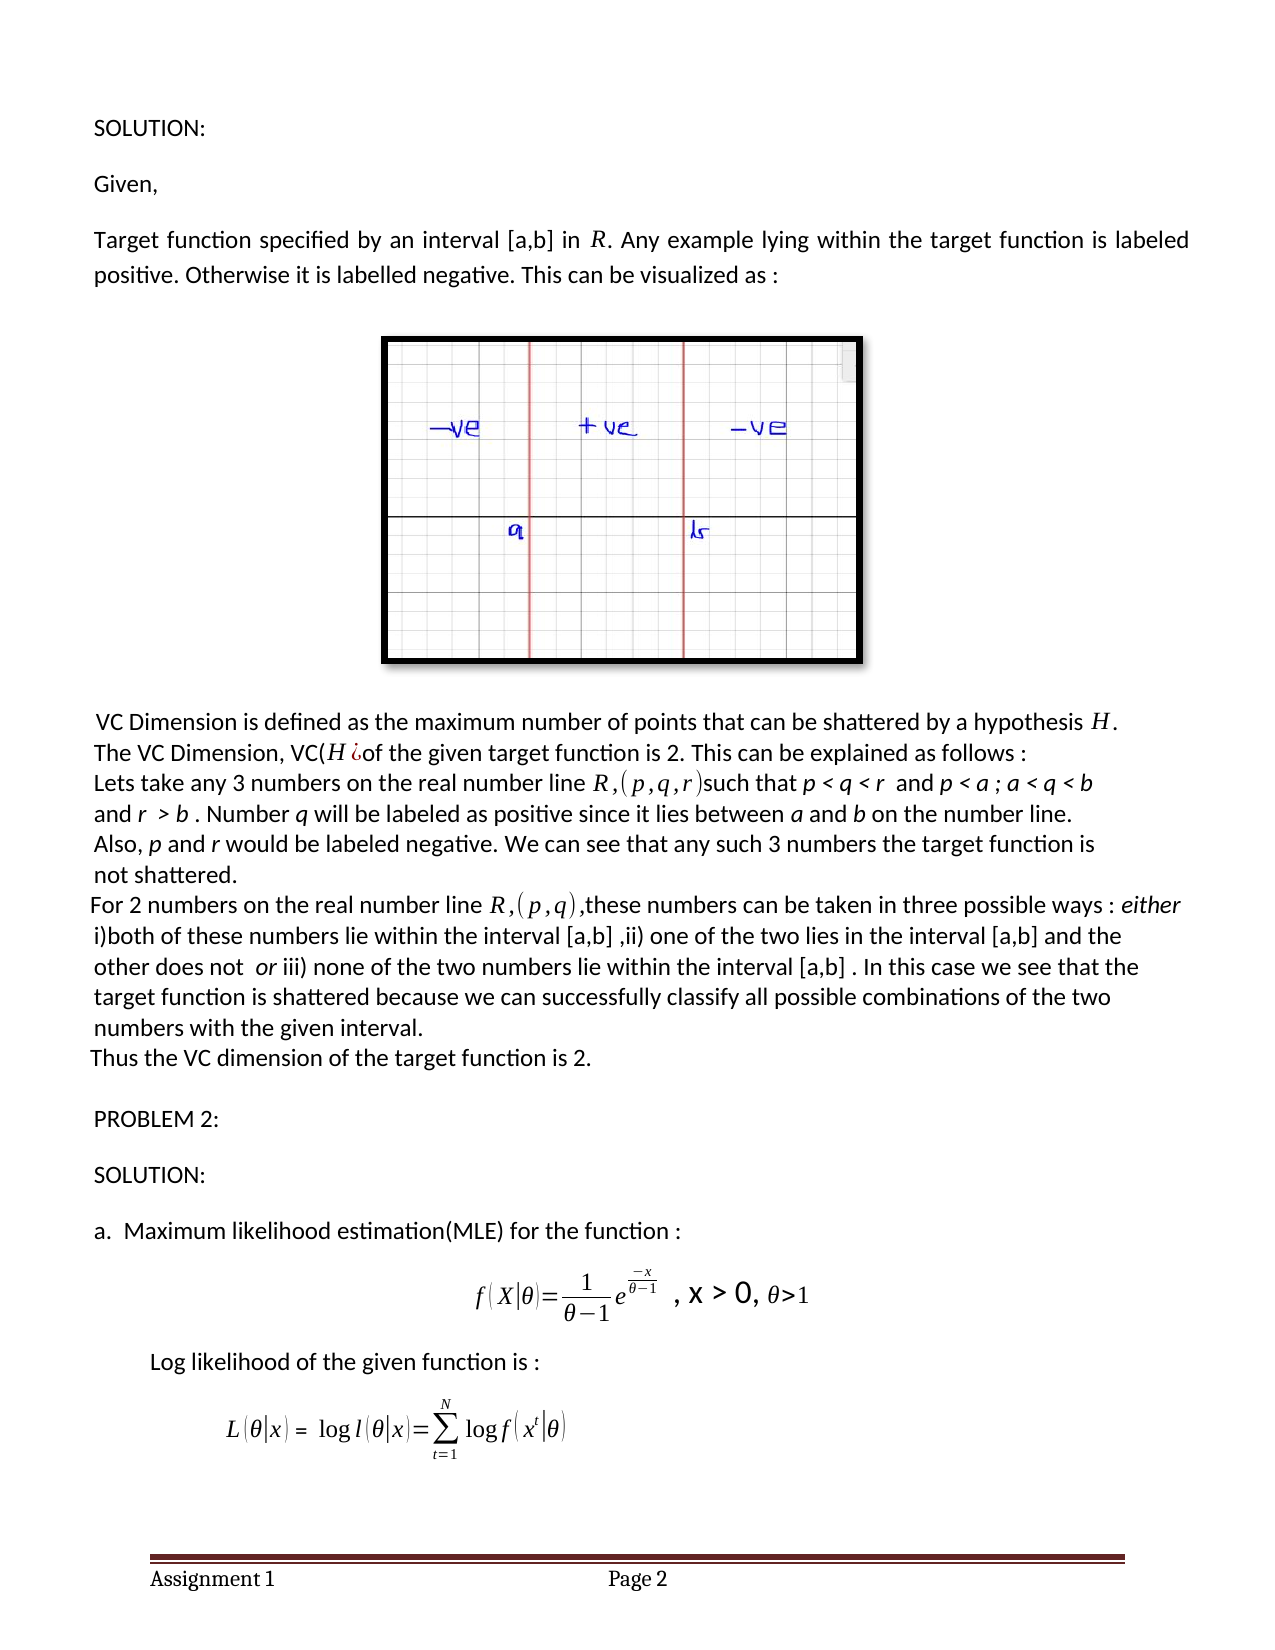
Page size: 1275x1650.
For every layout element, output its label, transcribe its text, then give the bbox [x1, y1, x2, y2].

text Thus the VC dimension of the target function is 2. [84, 1042, 1125, 1073]
text = [94, 1395, 1191, 1462]
text Given, [94, 168, 1191, 199]
text PROBLEM 2: [94, 1103, 1191, 1134]
text , x > 0, [94, 1262, 1191, 1327]
picture [388, 342, 856, 658]
text For 2 numbers on the real number line these numbers can be taken in three possible ways : either i)both of these numbers lie within the interval [a,b] ,ii) one of the two lies in the interval [a,b] and the other does not or iii) none of the two numbers lie within the interval [a,b] . In this case we see that the target function is shattered because we can successfully classify all possible combinations of the two numbers with the given interval. [84, 890, 1181, 1042]
text VC Dimension is defined as the maximum number of points that can be shattered by a hypothesis . The VC Dimension, VC(of the given target function is 2. This can be explained as follows : [84, 707, 1125, 768]
text SOLUTION: [94, 1159, 1191, 1190]
text a. Maximum likelihood estimation(MLE) for the function : [94, 1215, 1191, 1246]
text Target function specified by an interval [a,b] in . Any example lying within the target function is labeled positive. Otherwise it is labelled negative. This can be visualized as : [94, 224, 1191, 290]
text Lets take any 3 numbers on the real number line such that p < q < r and p < a ; a < q < b and r > b . Number q will be labeled as positive since it lies between a and b on the number line. Also, p and r would be labeled negative. We can see that any such 3 numbers the target function is not shattered. [84, 768, 1125, 890]
text Log likelihood of the given function is : [94, 1346, 1191, 1377]
text SOLUTION: [94, 112, 1191, 143]
